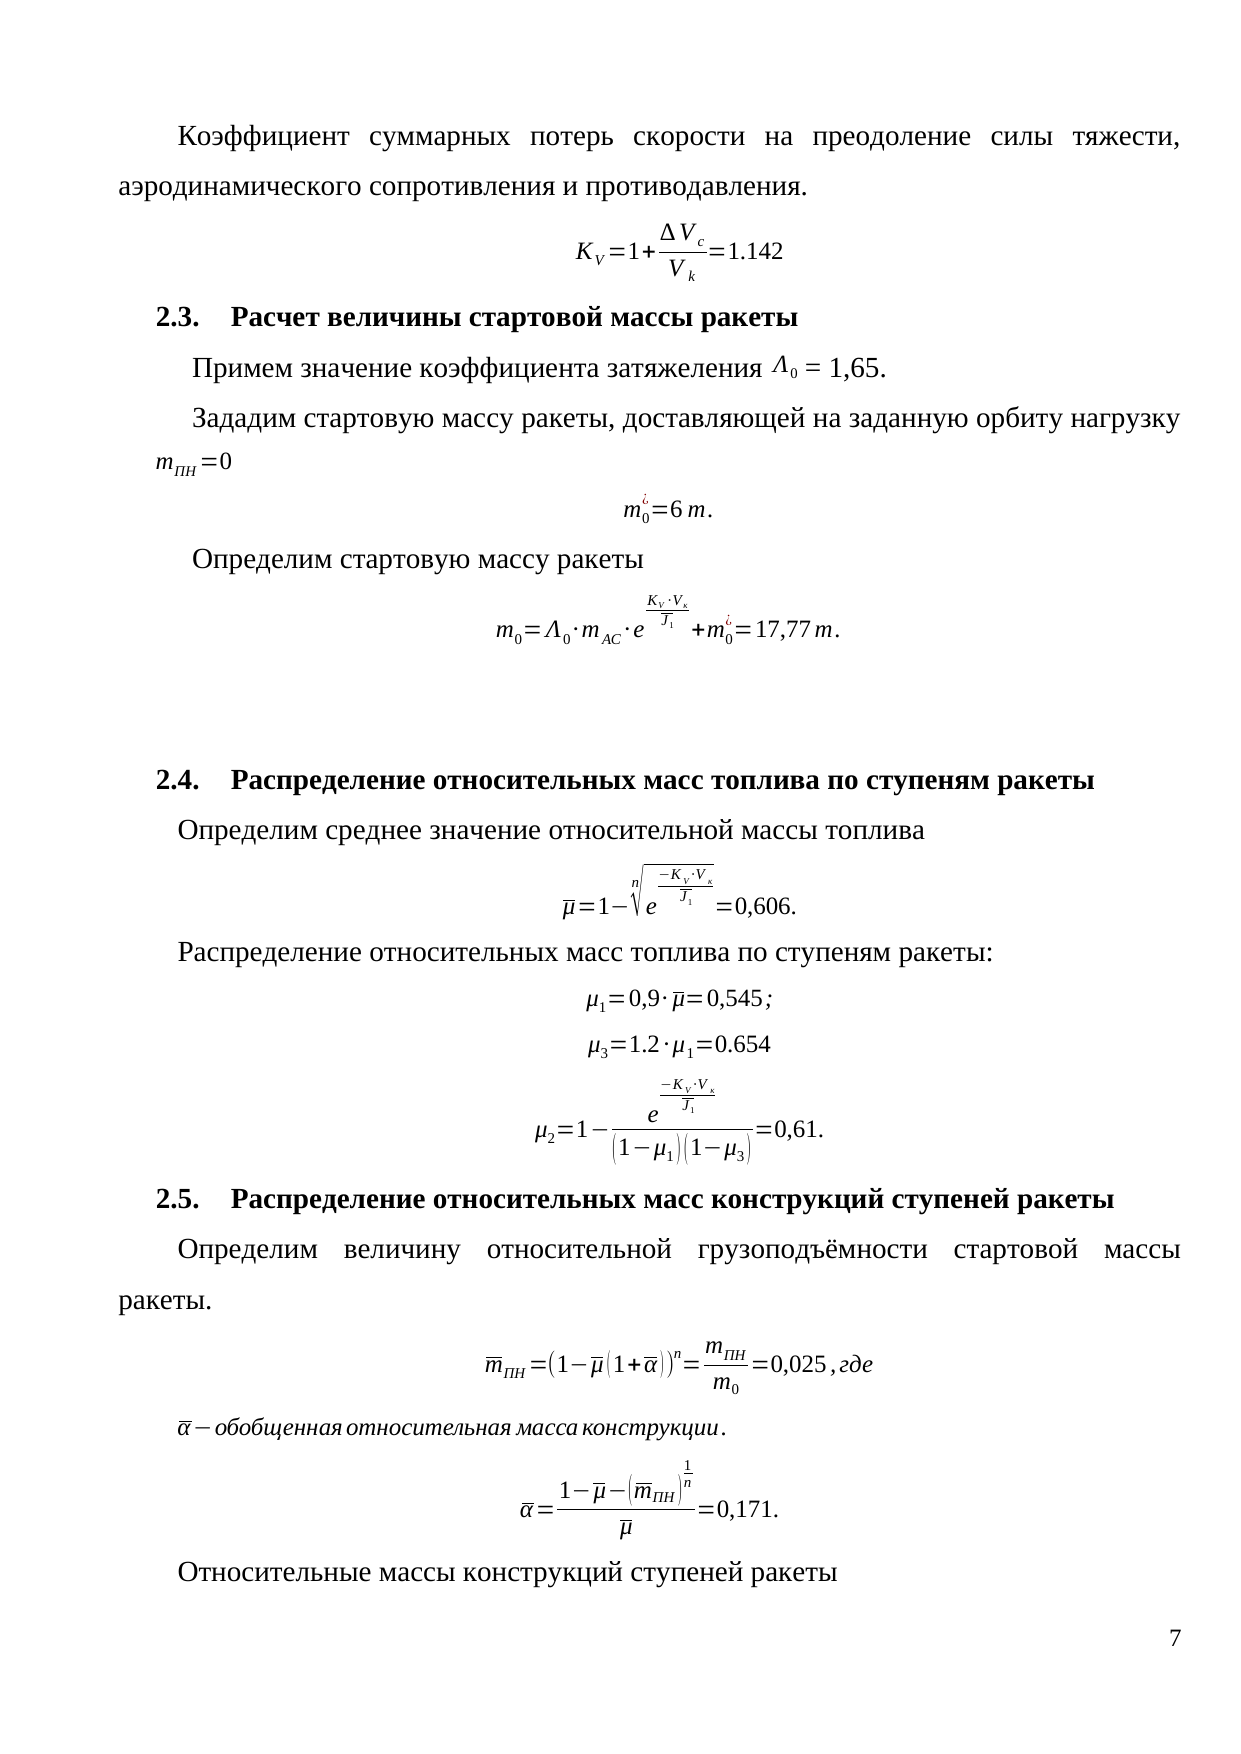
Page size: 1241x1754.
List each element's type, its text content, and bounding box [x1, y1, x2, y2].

text Определим стартовую массу ракеты [118, 541, 1181, 574]
text Зададим стартовую массу ракеты, доставляющей на заданную орбиту нагрузку [156, 400, 1181, 479]
list Расчет величины стартовой массы ракеты [156, 299, 1181, 333]
list Распределение относительных масс топлива по ступеням ракеты [156, 762, 1181, 796]
text Примем значение коэффициента затяжеления = 1,65. [192, 350, 1181, 383]
list Распределение относительных масс конструкций ступеней ракеты [156, 1181, 1181, 1215]
text Определим среднее значение относительной массы топлива [118, 812, 1181, 846]
text Относительные массы конструкций ступеней ракеты [118, 1554, 1181, 1587]
list Коэффициент суммарных потерь скорости на преодоление силы тяжести, аэродинамического сопротивления и противодавления. [118, 118, 1181, 202]
text Определим величину относительной грузоподъёмности стартовой массы ракеты. [118, 1231, 1181, 1315]
text Распределение относительных масс топлива по ступеням ракеты: [118, 934, 1181, 968]
